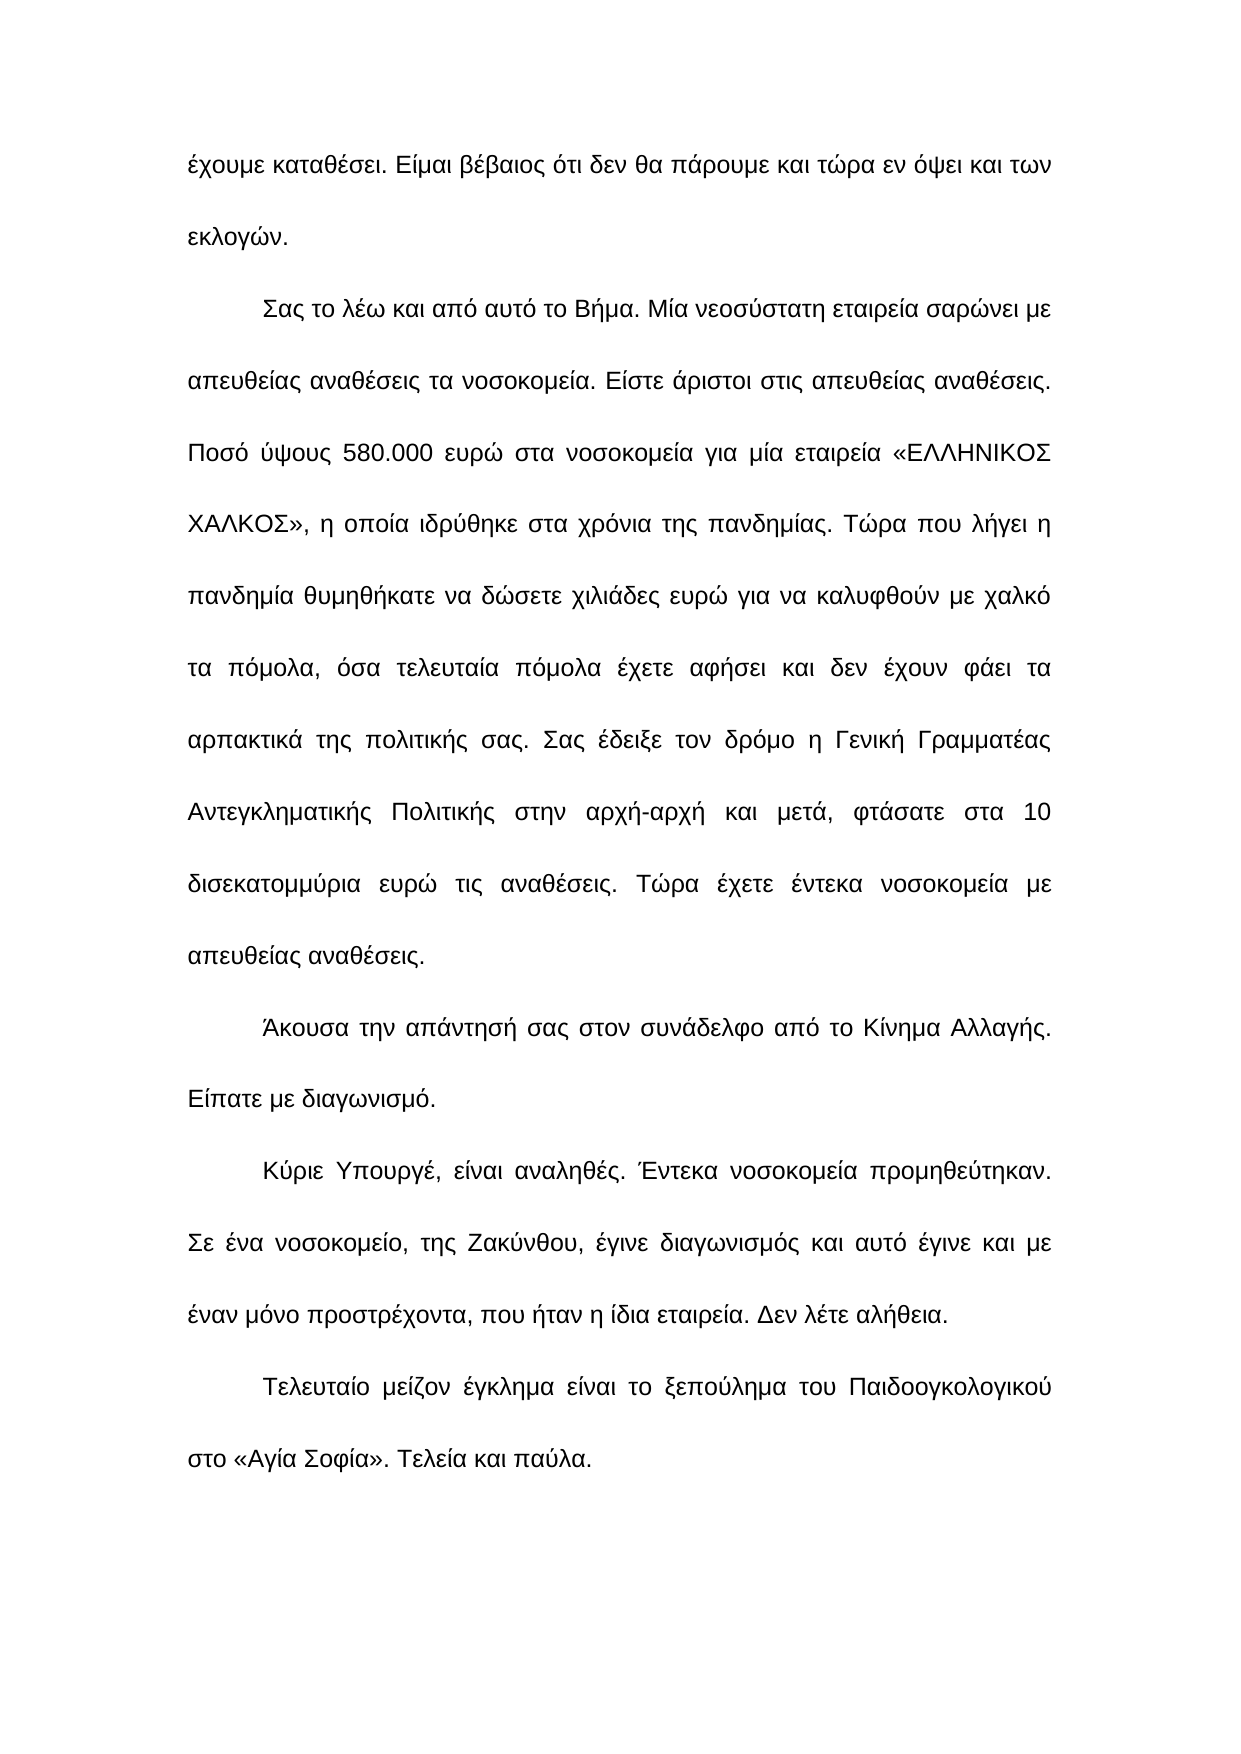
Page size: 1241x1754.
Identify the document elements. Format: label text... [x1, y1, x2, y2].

text Σας το λέω και από αυτό το Βήμα. Μία νεοσύστατη εταιρεία σαρώνει με απευθείας αναθέσεις τα νοσοκομεία. Είστε άριστοι στις απευθείας αναθέσεις. Ποσό ύψους 580.000 ευρώ στα νοσοκομεία για μία εταιρεία «ΕΛΛΗΝΙΚΟΣ ΧΑΛΚΟΣ», η οποία ιδρύθηκε στα χρόνια της πανδημίας. Τώρα που λήγει η πανδημία θυμηθήκατε να δώσετε χιλιάδες ευρώ για να καλυφθούν με χαλκό τα πόμολα, όσα τελευταία πόμολα έχετε αφήσει και δεν έχουν φάει τα αρπακτικά της πολιτικής σας. Σας έδειξε τον δρόμο η Γενική Γραμματέας Αντεγκληματικής Πολιτικής στην αρχή-αρχή και μετά, φτάσατε στα 10 δισεκατομμύρια ευρώ τις αναθέσεις. Τώρα έχετε έντεκα νοσοκομεία με απευθείας αναθέσεις. [187, 294, 1053, 969]
text Τελευταίο μείζον έγκλημα είναι το ξεπούλημα του Παιδοογκολογικού στο «Αγία Σοφία». Τελεία και παύλα. [187, 1372, 1053, 1472]
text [187, 150, 1053, 251]
text Κύριε Υπουργέ, είναι αναληθές. Έντεκα νοσοκομεία προμηθεύτηκαν. Σε ένα νοσοκομείο, της Ζακύνθου, έγινε διαγωνισμός και αυτό έγινε και με έναν μόνο προστρέχοντα, που ήταν η ίδια εταιρεία. Δεν λέτε αλήθεια. [187, 1156, 1053, 1329]
text Άκουσα την απάντησή σας στον συνάδελφο από το Κίνημα Αλλαγής. Είπατε με διαγωνισμό. [187, 1012, 1053, 1113]
